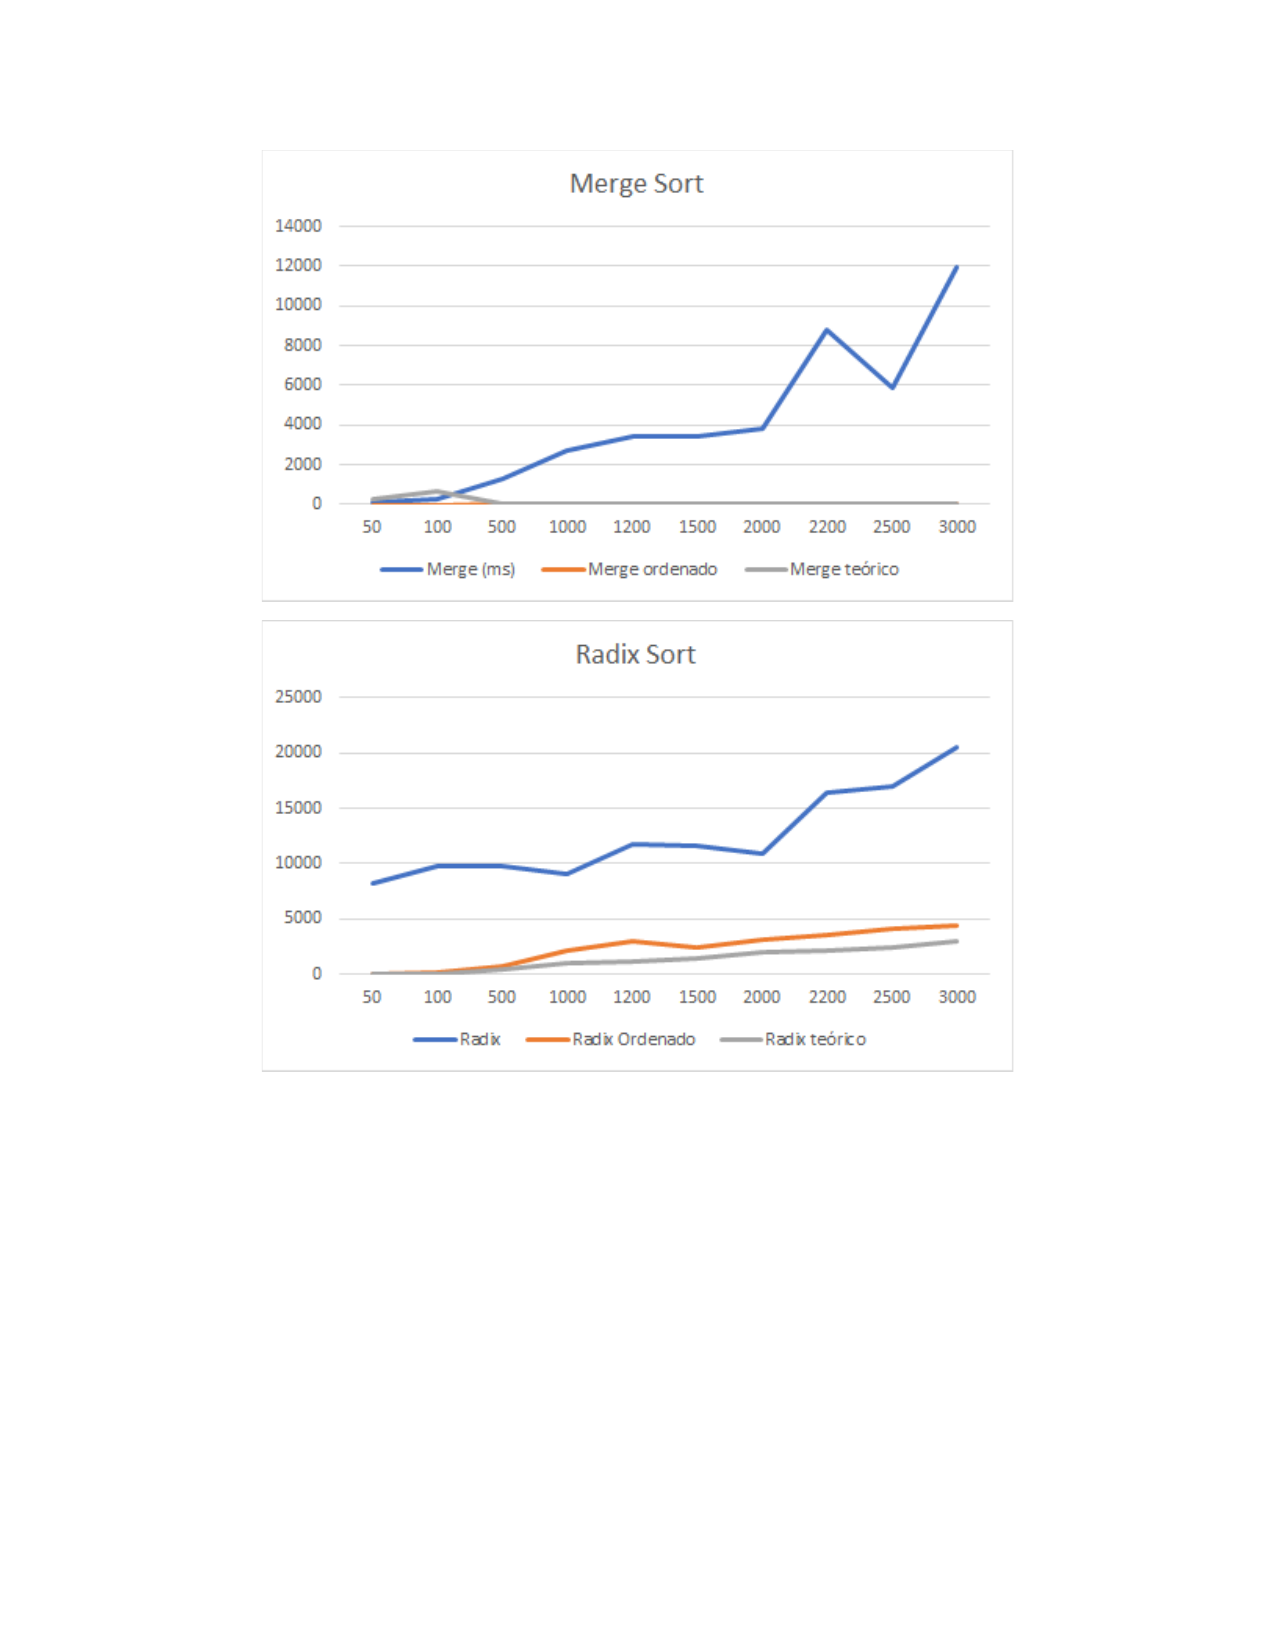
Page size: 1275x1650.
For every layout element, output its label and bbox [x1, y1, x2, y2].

picture [261, 150, 1014, 602]
picture [261, 620, 1014, 1072]
